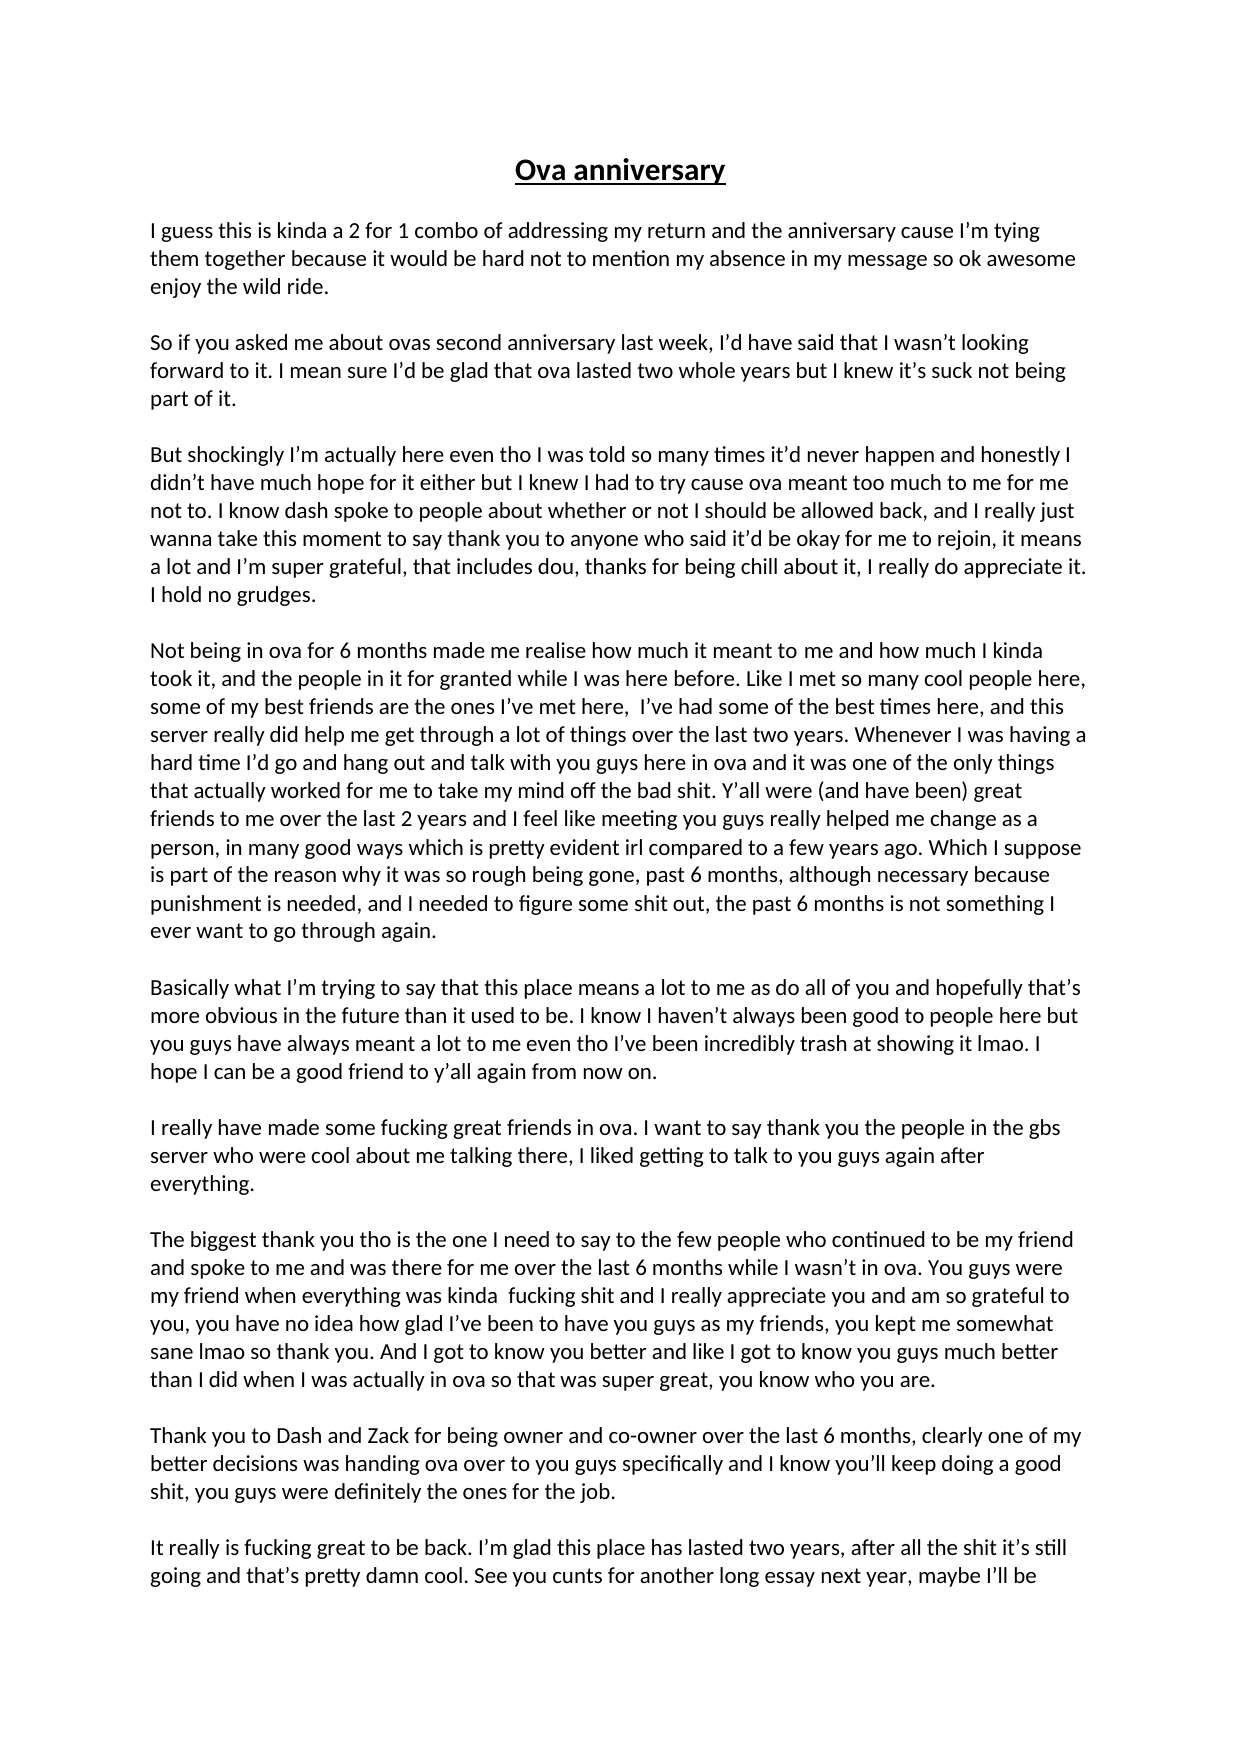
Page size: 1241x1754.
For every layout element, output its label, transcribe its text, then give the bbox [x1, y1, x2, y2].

text I guess this is kinda a 2 for 1 combo of addressing my return and the anniversary cause I’m tying them together because it would be hard not to mention my absence in my message so ok awesome enjoy the wild ride. [150, 216, 1090, 300]
text I really have made some fucking great friends in ova. I want to say thank you the people in the gbs server who were cool about me talking there, I liked getting to talk to you guys again after everything. [150, 1113, 1090, 1197]
text Basically what I’m trying to say that this place means a lot to me as do all of you and hopefully that’s more obvious in the future than it used to be. I know I haven’t always been good to people here but you guys have always meant a lot to me even tho I’ve been incredibly trash at showing it lmao. I hope I can be a good friend to y’all again from now on. [150, 973, 1090, 1085]
text Ova anniversary [150, 150, 1090, 188]
text So if you asked me about ovas second anniversary last week, I’d have said that I wasn’t looking forward to it. I mean sure I’d be glad that ova lasted two whole years but I knew it’s suck not being part of it. [150, 328, 1090, 412]
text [150, 1533, 1090, 1589]
text The biggest thank you tho is the one I need to say to the few people who continued to be my friend and spoke to me and was there for me over the last 6 months while I wasn’t in ova. You guys were my friend when everything was kinda fucking shit and I really appreciate you and am so grateful to you, you have no idea how glad I’ve been to have you guys as my friends, you kept me somewhat sane lmao so thank you. And I got to know you better and like I got to know you guys much better than I did when I was actually in ova so that was super great, you know who you are. [150, 1225, 1090, 1393]
text Not being in ova for 6 months made me realise how much it meant to me and how much I kinda took it, and the people in it for granted while I was here before. Like I met so many cool people here, some of my best friends are the ones I’ve met here, I’ve had some of the best times here, and this server really did help me get through a lot of things over the last two years. Whenever I was having a hard time I’d go and hang out and talk with you guys here in ova and it was one of the only things that actually worked for me to take my mind off the bad shit. Y’all were (and have been) great friends to me over the last 2 years and I feel like meeting you guys really helped me change as a person, in many good ways which is pretty evident irl compared to a few years ago. Which I suppose is part of the reason why it was so rough being gone, past 6 months, although necessary because punishment is needed, and I needed to figure some shit out, the past 6 months is not something I ever want to go through again. [150, 636, 1090, 945]
text Thank you to Dash and Zack for being owner and co-owner over the last 6 months, clearly one of my better decisions was handing ova over to you guys specifically and I know you’ll keep doing a good shit, you guys were definitely the ones for the job. [150, 1421, 1090, 1505]
text But shockingly I’m actually here even tho I was told so many times it’d never happen and honestly I didn’t have much hope for it either but I knew I had to try cause ova meant too much to me for me not to. I know dash spoke to people about whether or not I should be allowed back, and I really just wanna take this moment to say thank you to anyone who said it’d be okay for me to rejoin, it means a lot and I’m super grateful, that includes dou, thanks for being chill about it, I really do appreciate it. I hold no grudges. [150, 440, 1090, 608]
